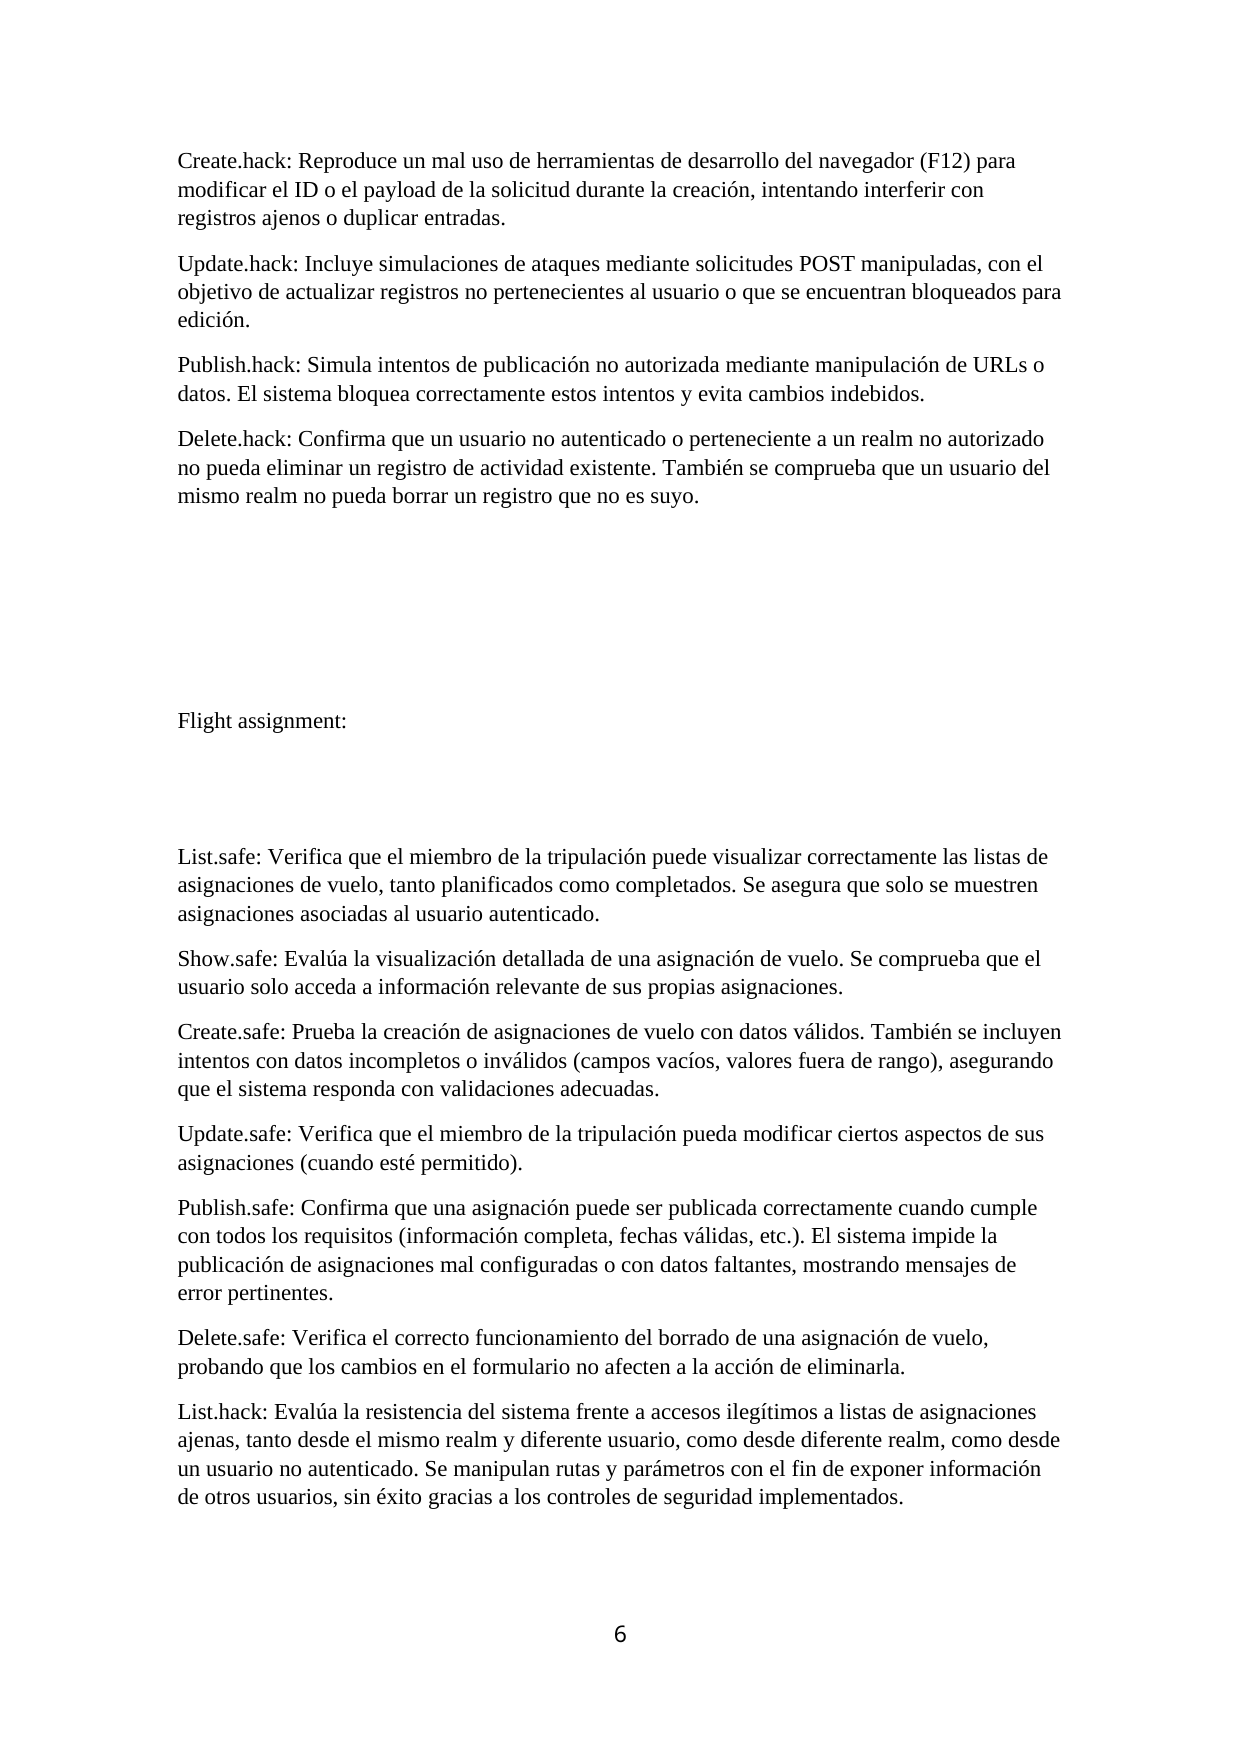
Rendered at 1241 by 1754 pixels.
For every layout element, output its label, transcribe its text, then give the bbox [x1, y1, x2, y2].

text List.safe: Verifica que el miembro de la tripulación puede visualizar correctamente las listas de asignaciones de vuelo, tanto planificados como completados. Se asegura que solo se muestren asignaciones asociadas al usuario autenticado. [177, 843, 1063, 926]
text Publish.hack: Simula intentos de publicación no autorizada mediante manipulación de URLs o datos. El sistema bloquea correctamente estos intentos y evita cambios indebidos. [177, 352, 1063, 406]
text Create.hack: Reproduce un mal uso de herramientas de desarrollo del navegador (F12) para modificar el ID o el payload de la solicitud durante la creación, intentando interferir con registros ajenos o duplicar entradas. [177, 148, 1063, 231]
text List.hack: Evalúa la resistencia del sistema frente a accesos ilegítimos a listas de asignaciones ajenas, tanto desde el mismo realm y diferente usuario, como desde diferente realm, como desde un usuario no autenticado. Se manipulan rutas y parámetros con el fin de exponer información de otros usuarios, sin éxito gracias a los controles de seguridad implementados. [177, 1398, 1063, 1509]
text Show.safe: Evalúa la visualización detallada de una asignación de vuelo. Se comprueba que el usuario solo acceda a información relevante de sus propias asignaciones. [177, 945, 1063, 999]
text Update.safe: Verifica que el miembro de la tripulación pueda modificar ciertos aspectos de sus asignaciones (cuando esté permitido). [177, 1120, 1063, 1175]
text Delete.hack: Confirma que un usuario no autenticado o perteneciente a un realm no autorizado no pueda eliminar un registro de actividad existente. También se comprueba que un usuario del mismo realm no pueda borrar un registro que no es suyo. [177, 425, 1063, 508]
text Create.safe: Prueba la creación de asignaciones de vuelo con datos válidos. También se incluyen intentos con datos incompletos o inválidos (campos vacíos, valores fuera de rango), asegurando que el sistema responda con validaciones adecuadas. [177, 1018, 1063, 1102]
text Delete.safe: Verifica el correcto funcionamiento del borrado de una asignación de vuelo, probando que los cambios en el formulario no afecten a la acción de eliminarla. [177, 1324, 1063, 1379]
text Flight assignment: [177, 707, 1063, 734]
text Publish.safe: Confirma que una asignación puede ser publicada correctamente cuando cumple con todos los requisitos (información completa, fechas válidas, etc.). El sistema impide la publicación de asignaciones mal configuradas o con datos faltantes, mostrando mensajes de error pertinentes. [177, 1194, 1063, 1306]
text Update.hack: Incluye simulaciones de ataques mediante solicitudes POST manipuladas, con el objetivo de actualizar registros no pertenecientes al usuario o que se encuentran bloqueados para edición. [177, 249, 1063, 333]
